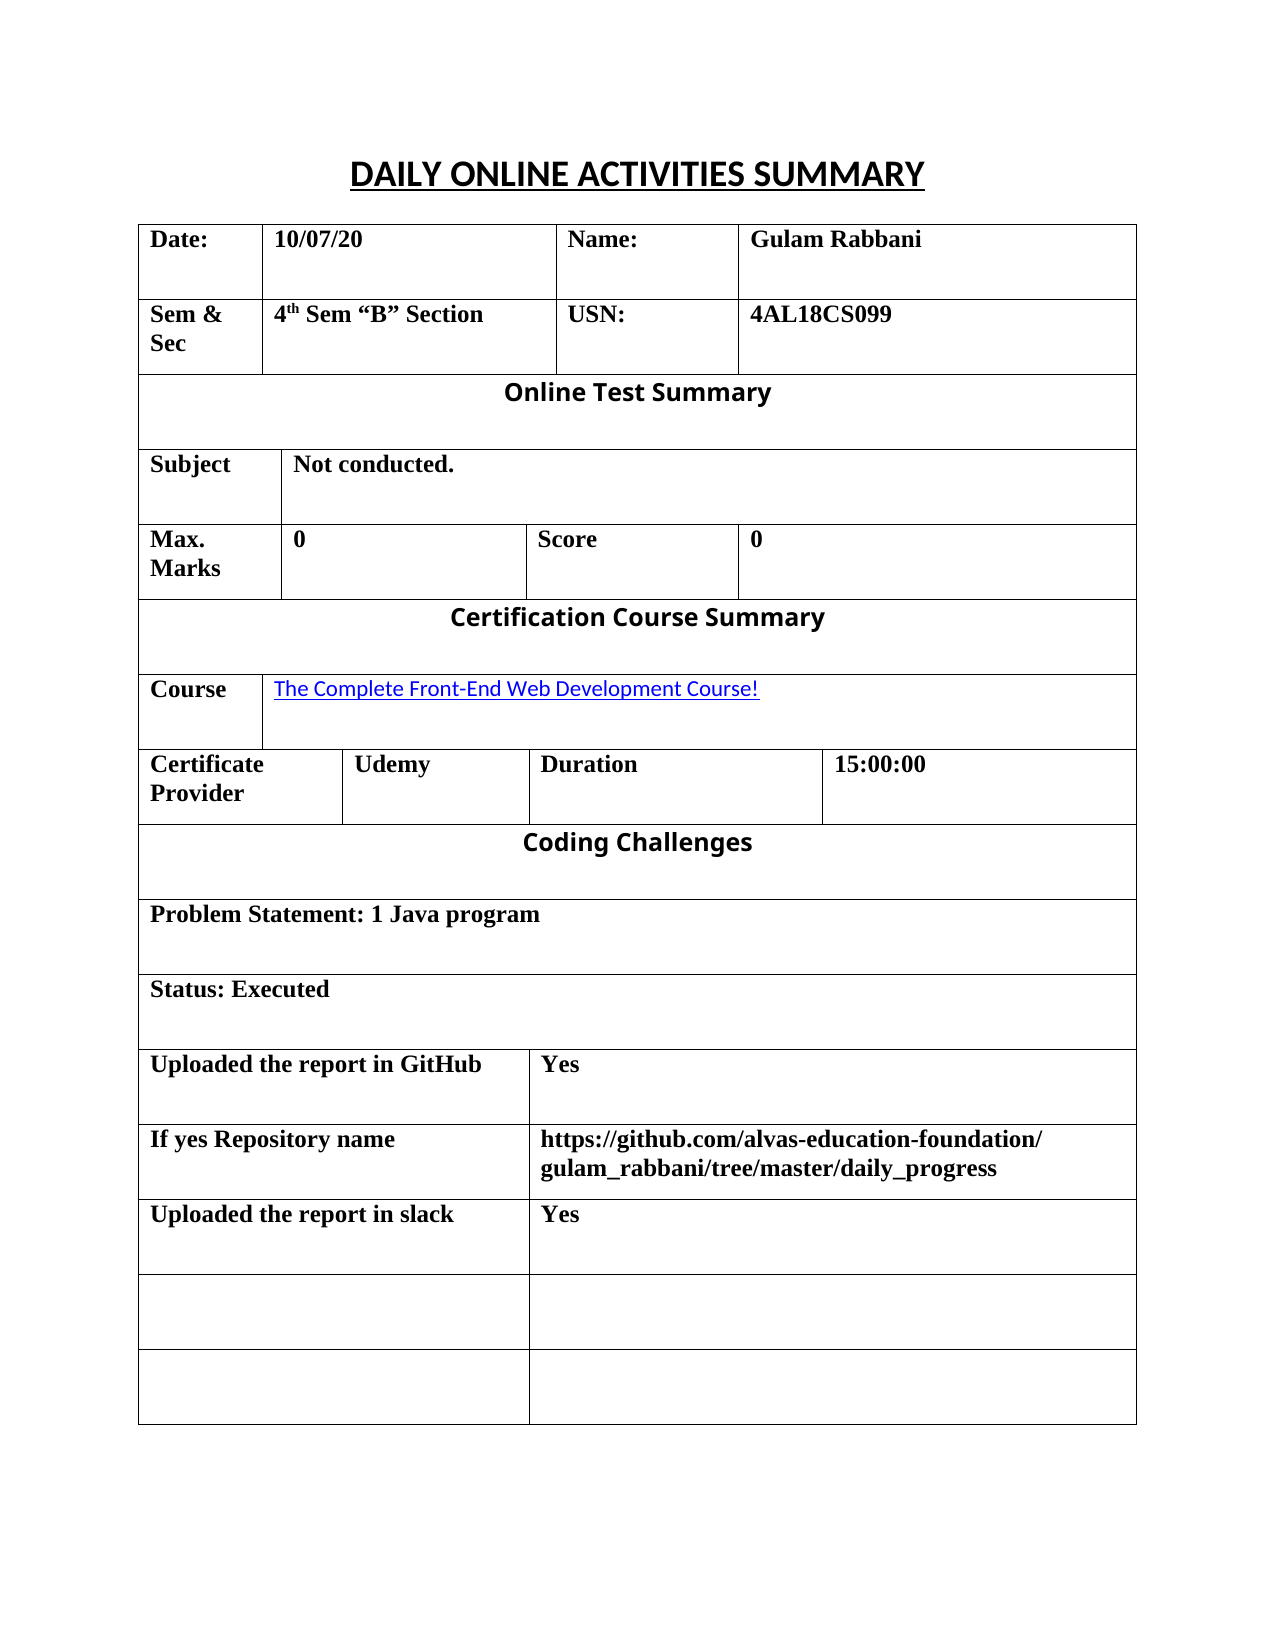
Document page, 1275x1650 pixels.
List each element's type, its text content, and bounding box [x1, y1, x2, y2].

table_cell Certification Course Summary [139, 600, 1136, 673]
table_cell Certificate Provider [139, 750, 342, 823]
table_cell [139, 1275, 529, 1348]
table_cell Max. Marks [139, 525, 281, 598]
table_cell Score [527, 525, 738, 598]
table_cell 0 [282, 525, 526, 598]
table_header Date: [139, 225, 262, 298]
table_cell Uploaded the report in slack [139, 1200, 529, 1273]
text DAILY ONLINE ACTIVITIES SUMMARY [150, 150, 1125, 196]
table_cell Status: Executed [139, 975, 1136, 1048]
table_cell USN: [557, 300, 738, 373]
table_cell [530, 1275, 1136, 1348]
table_cell Yes [530, 1200, 1136, 1273]
table_cell If yes Repository name [139, 1125, 529, 1198]
table_cell Course [139, 675, 262, 748]
table_cell 4AL18CS099 [739, 300, 1136, 373]
table_cell https://github.com/alvas-education-foundation/gulam_rabbani/tree/master/daily_progress [530, 1125, 1136, 1198]
table_cell Sem & Sec [139, 300, 262, 373]
table_cell 0 [739, 525, 1136, 598]
table_cell Not conducted. [282, 450, 1136, 523]
table_cell 4th Sem “B” Section [263, 300, 556, 373]
table_cell 15:00:00 [823, 750, 1136, 823]
table_cell [530, 1350, 1136, 1423]
table_cell Udemy [343, 750, 529, 823]
table_cell [139, 1350, 529, 1423]
table_cell Uploaded the report in GitHub [139, 1050, 529, 1123]
table_cell The Complete Front-End Web Development Course! [263, 675, 1136, 748]
table_cell Online Test Summary [139, 375, 1136, 448]
table_cell Subject [139, 450, 281, 523]
table_header Name: [557, 225, 738, 298]
table_header 10/07/20 [263, 225, 556, 298]
table_cell Yes [530, 1050, 1136, 1123]
table_cell Duration [530, 750, 822, 823]
table_header Gulam Rabbani [739, 225, 1136, 298]
table_cell Coding Challenges [139, 825, 1136, 898]
table_cell Problem Statement: 1 Java program [139, 900, 1136, 973]
